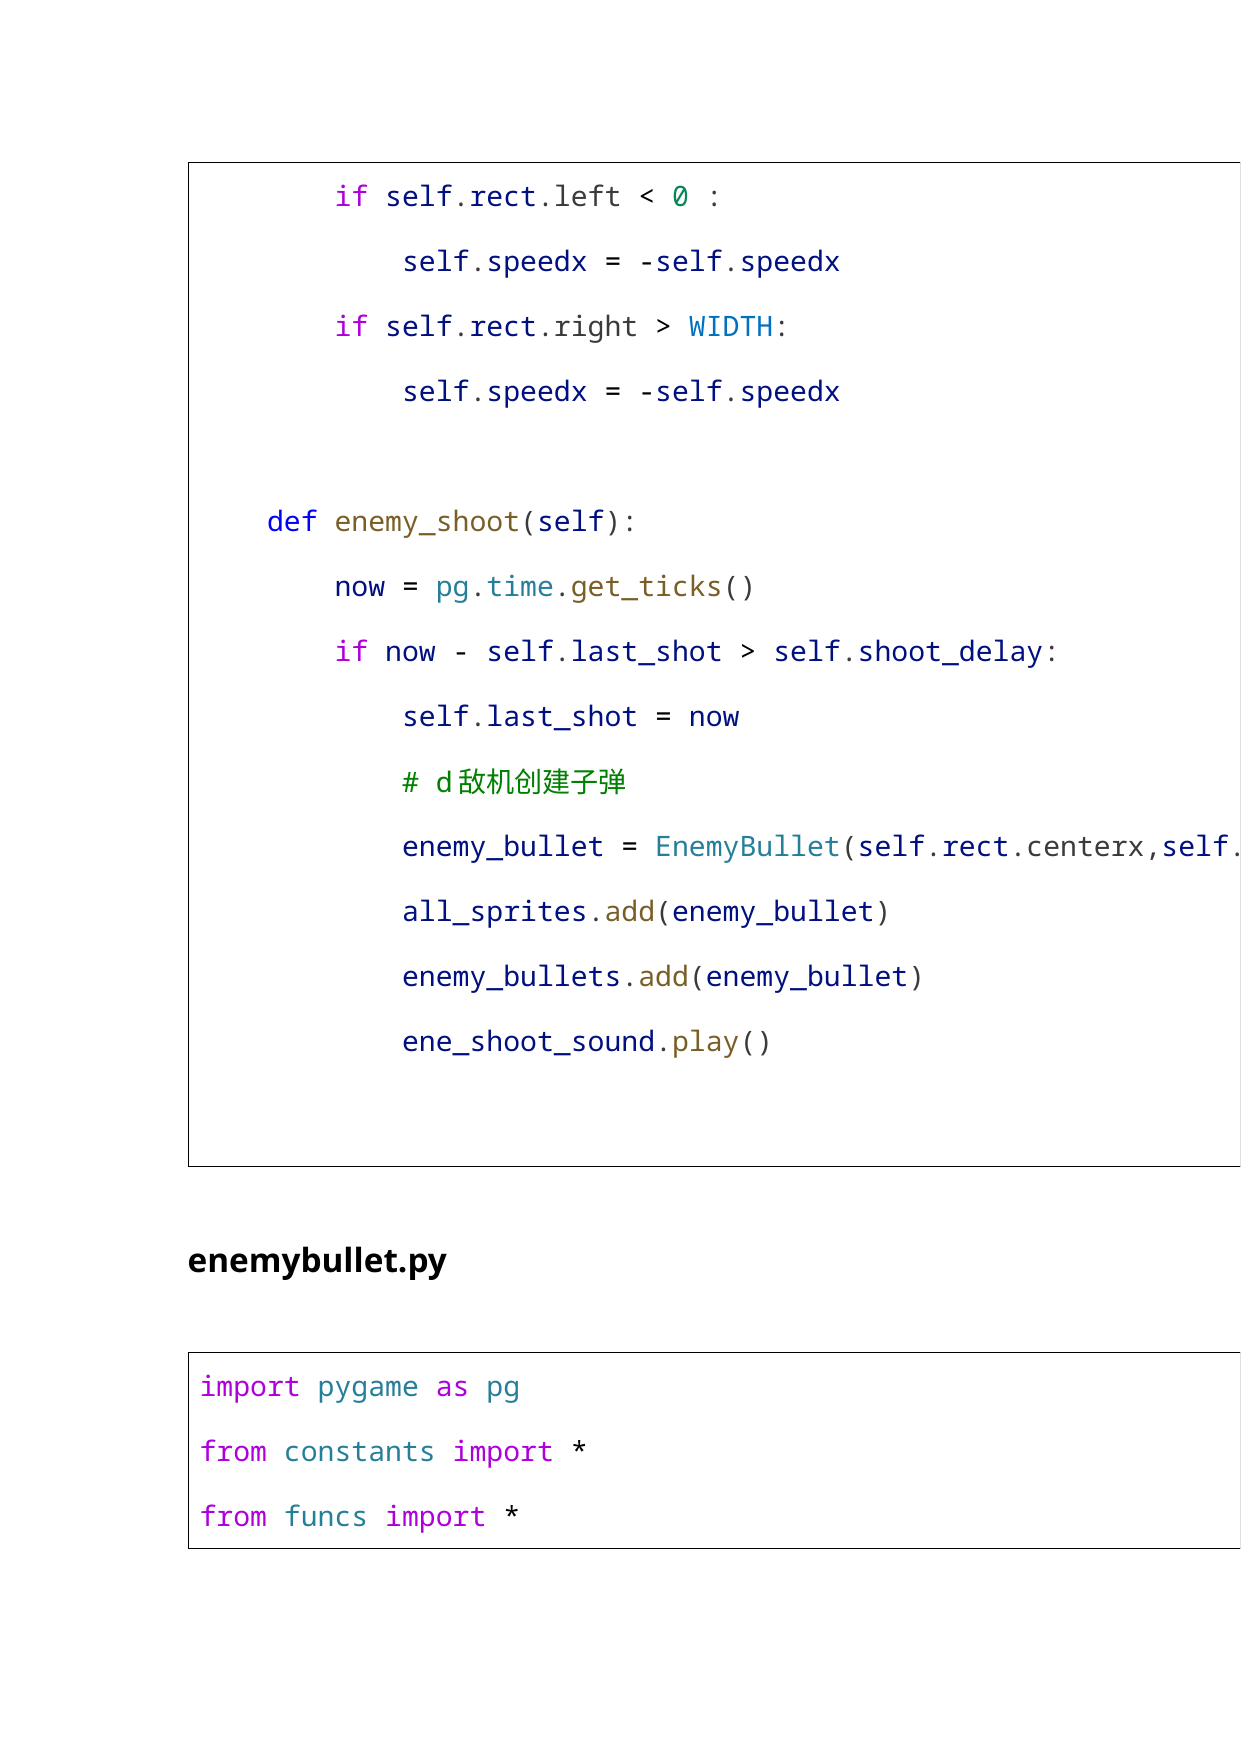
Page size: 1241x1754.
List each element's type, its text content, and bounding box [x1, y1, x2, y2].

subtitle enemybullet.py [187, 1227, 1053, 1292]
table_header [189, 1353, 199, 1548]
